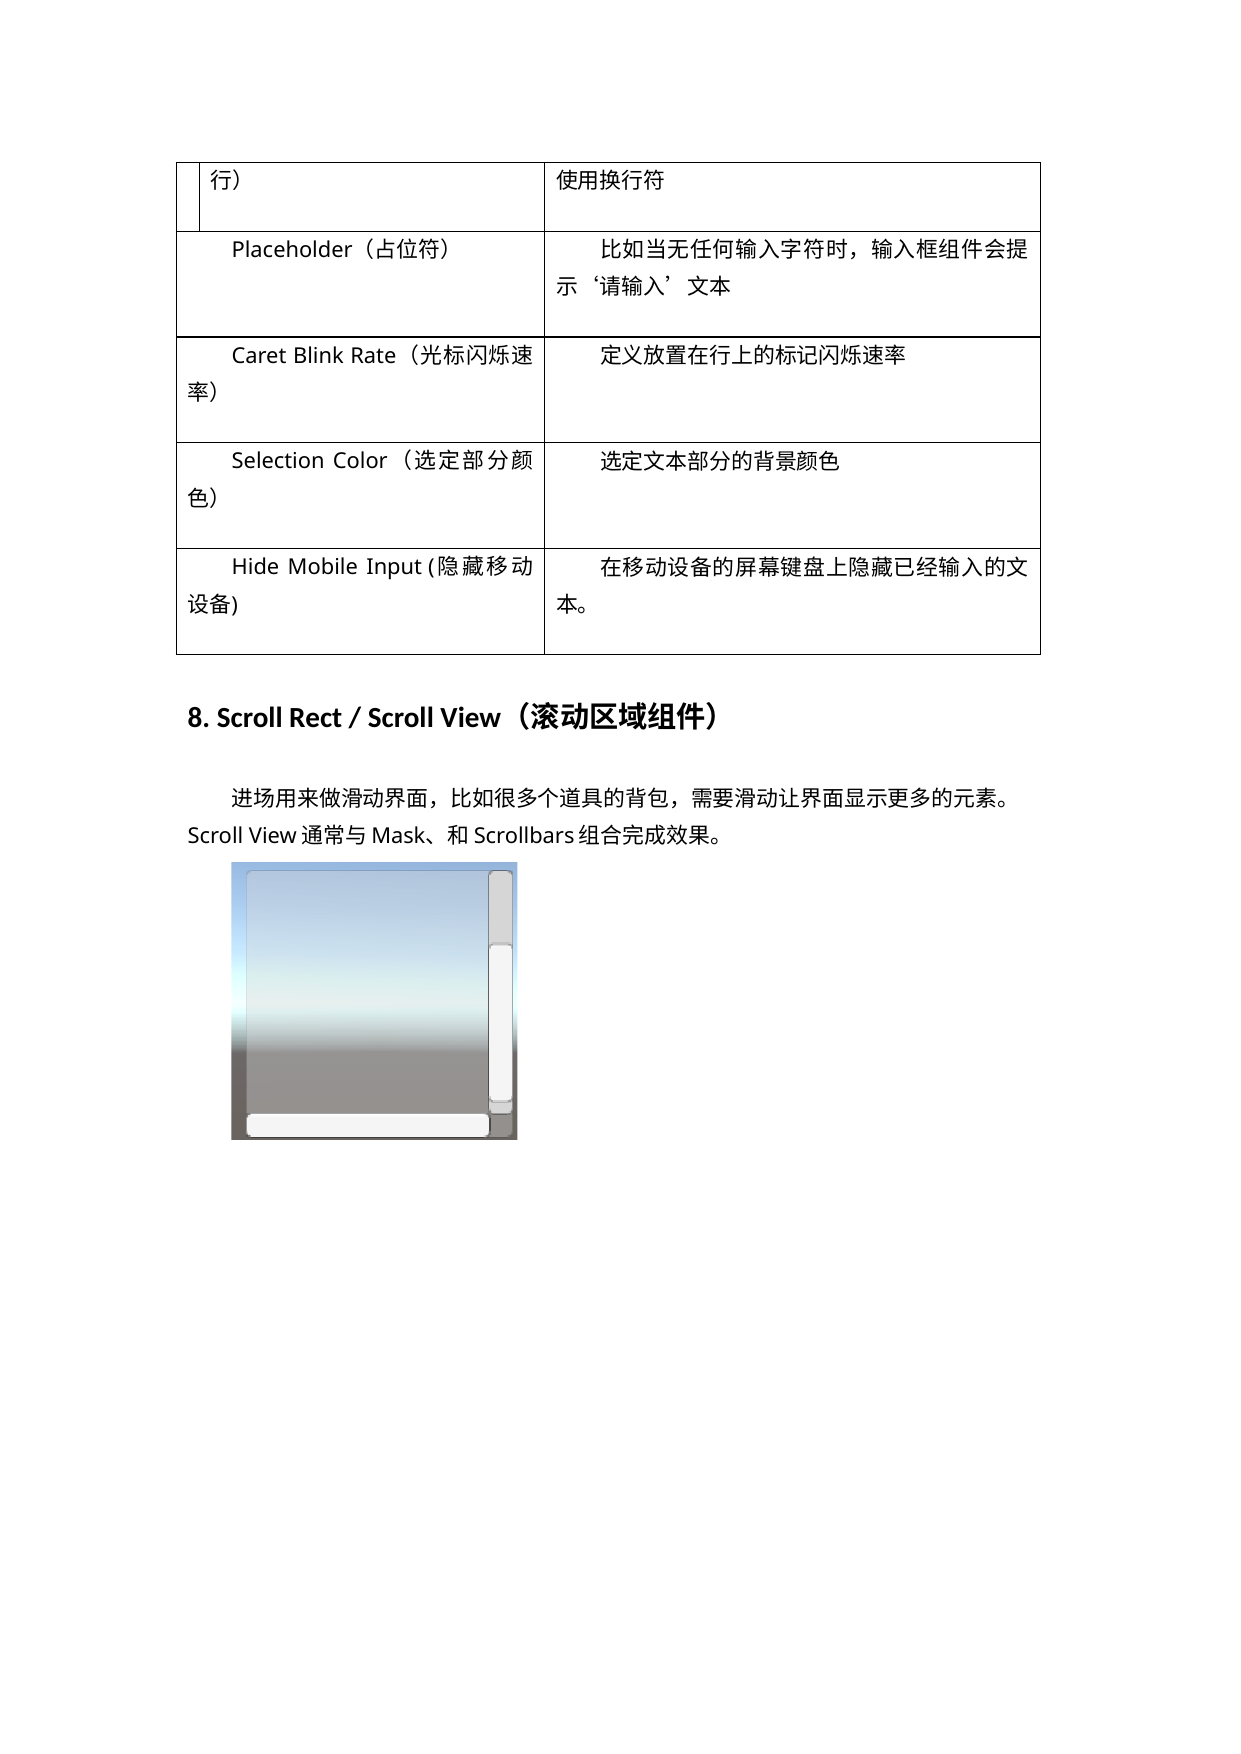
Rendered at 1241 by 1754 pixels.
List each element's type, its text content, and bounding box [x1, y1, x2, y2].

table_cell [200, 163, 544, 231]
table_cell 在移动设备的屏幕键盘上隐藏已经输入的文本。 [545, 549, 1040, 654]
picture [231, 862, 518, 1140]
table_cell [177, 163, 199, 231]
subtitle 8. Scroll Rect / Scroll View（滚动区域组件） [187, 682, 1053, 747]
table_cell 比如当无任何输入字符时，输入框组件会提示‘请输入’文本 [545, 232, 1040, 336]
table_cell Selection Color（选定部分颜色） [177, 443, 544, 548]
table_cell 选定文本部分的背景颜色 [545, 443, 1040, 548]
table_cell Hide Mobile Input (隐藏移动设备) [177, 549, 544, 654]
table_cell 定义放置在行上的标记闪烁速率 [545, 338, 1040, 442]
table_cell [545, 163, 1040, 231]
text 进场用来做滑动界面，比如很多个道具的背包，需要滑动让界面显示更多的元素。Scroll View通常与Mask、和Scrollbars组合完成效果。 [187, 780, 1053, 850]
table_cell Placeholder（占位符） [177, 232, 544, 336]
table_cell Caret Blink Rate（光标闪烁速率） [177, 338, 544, 442]
